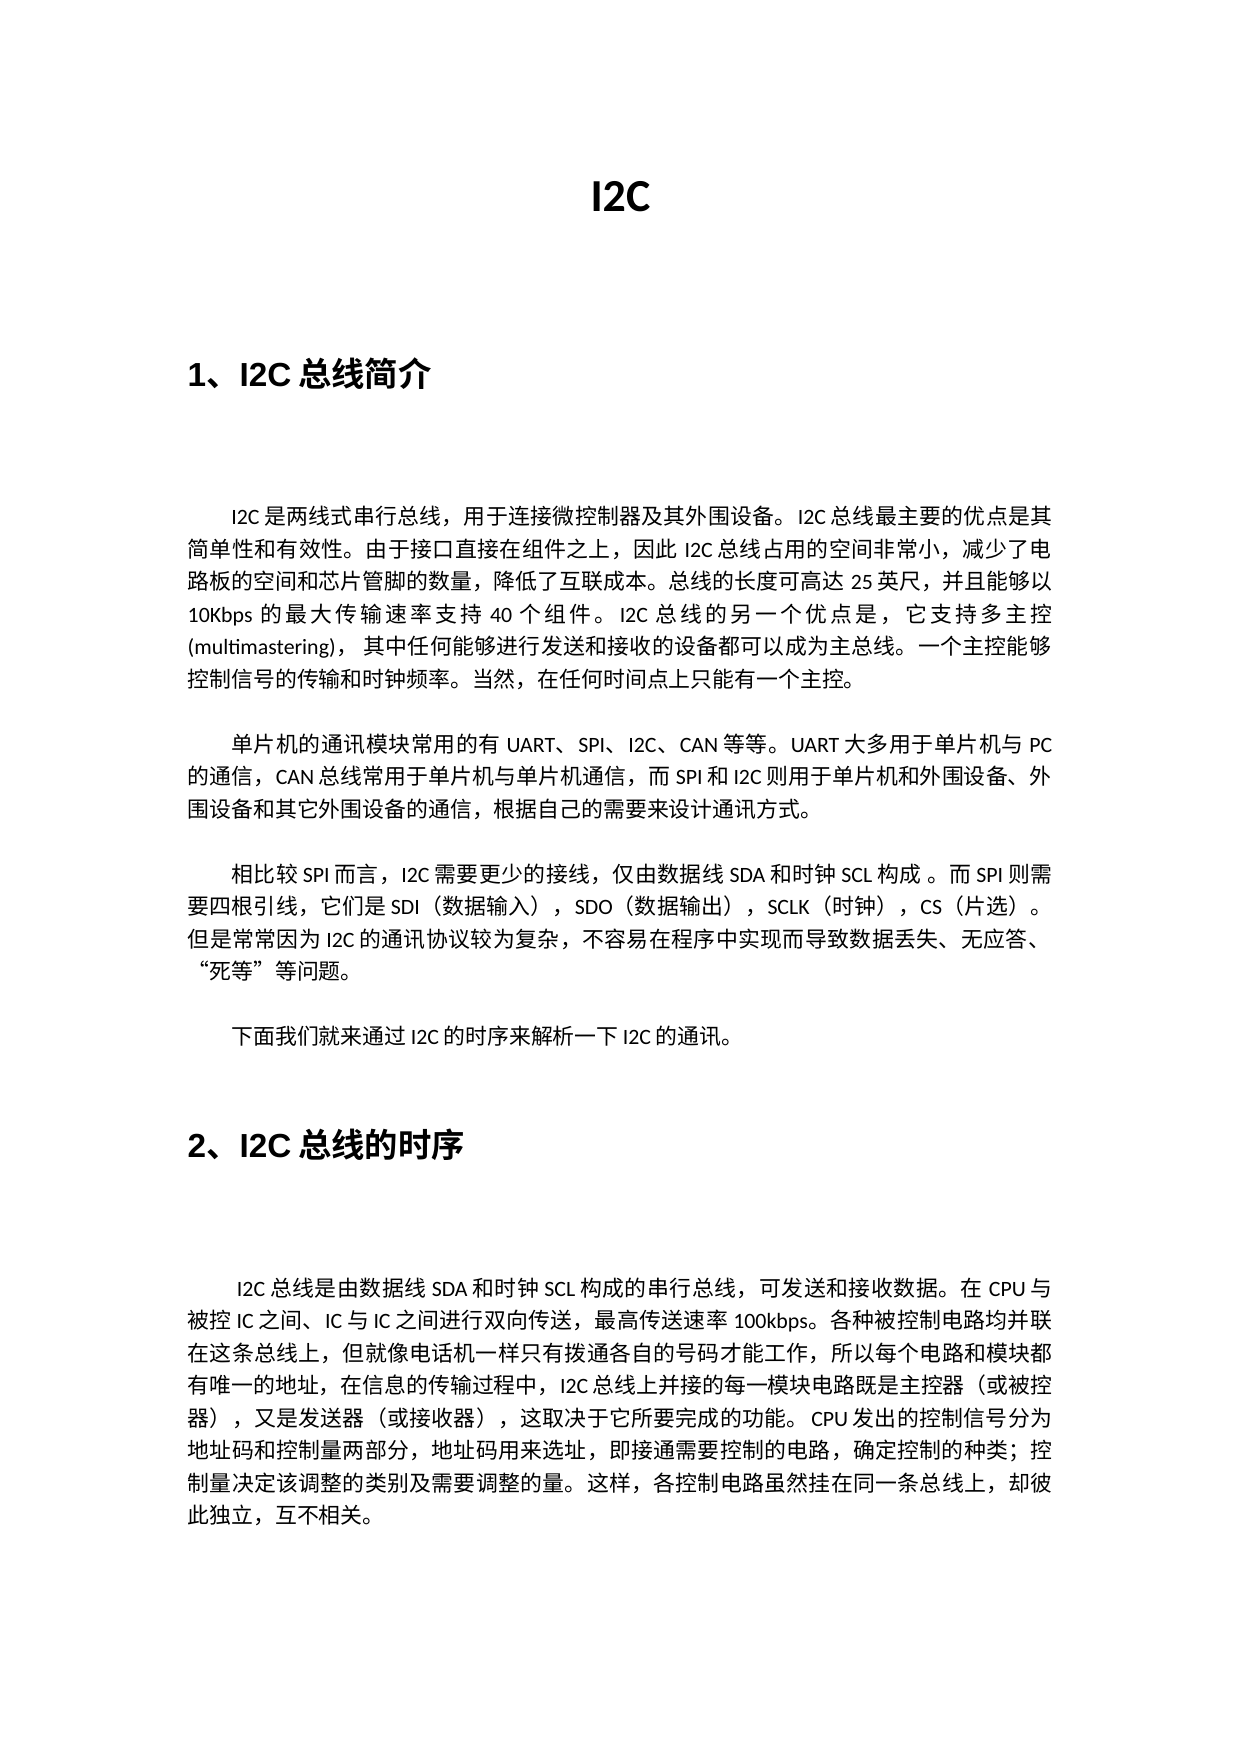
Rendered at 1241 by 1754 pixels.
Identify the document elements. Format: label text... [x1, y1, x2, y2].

text 下面我们就来通过I2C的时序来解析一下I2C的通讯。 [187, 1019, 1053, 1051]
text 单片机的通讯模块常用的有UART、SPI、I2C、CAN等等。UART大多用于单片机与PC的通信，CAN总线常用于单片机与单片机通信，而SPI和I2C则用于单片机和外围设备、外围设备和其它外围设备的通信，根据自己的需要来设计通讯方式。 [187, 726, 1053, 824]
subtitle 1、I2C总线简介 [187, 339, 1053, 404]
subtitle I2C [187, 162, 1053, 227]
subtitle 2、I2C总线的时序 [187, 1111, 1053, 1176]
text I2C是两线式串行总线，用于连接微控制器及其外围设备。I2C总线最主要的优点是其简单性和有效性。由于接口直接在组件之上，因此I2C总线占用的空间非常小，减少了电路板的空间和芯片管脚的数量，降低了互联成本。总线的长度可高达25英尺，并且能够以10Kbps的最大传输速率支持40个组件。I2C总线的另一个优点是，它支持多主控(multimastering)， 其中任何能够进行发送和接收的设备都可以成为主总线。一个主控能够控制信号的传输和时钟频率。当然，在任何时间点上只能有一个主控。 [187, 499, 1053, 694]
text 相比较SPI而言，I2C需要更少的接线，仅由数据线SDA和时钟SCL构成 。而SPI则需要四根引线，它们是SDI（数据输入），SDO（数据输出），SCLK（时钟），CS（片选）。但是常常因为I2C的通讯协议较为复杂，不容易在程序中实现而导致数据丢失、无应答、“死等”等问题。 [187, 856, 1053, 986]
text I2C总线是由数据线SDA和时钟SCL构成的串行总线，可发送和接收数据。在CPU与被控IC之间、IC与IC之间进行双向传送，最高传送速率100kbps。各种被控制电路均并联在这条总线上，但就像电话机一样只有拨通各自的号码才能工作，所以每个电路和模块都有唯一的地址，在信息的传输过程中，I2C总线上并接的每一模块电路既是主控器（或被控器），又是发送器（或接收器），这取决于它所要完成的功能。CPU发出的控制信号分为地址码和控制量两部分，地址码用来选址，即接通需要控制的电路，确定控制的种类；控制量决定该调整的类别及需要调整的量。这样，各控制电路虽然挂在同一条总线上，却彼此独立，互不相关。 [187, 1270, 1053, 1530]
